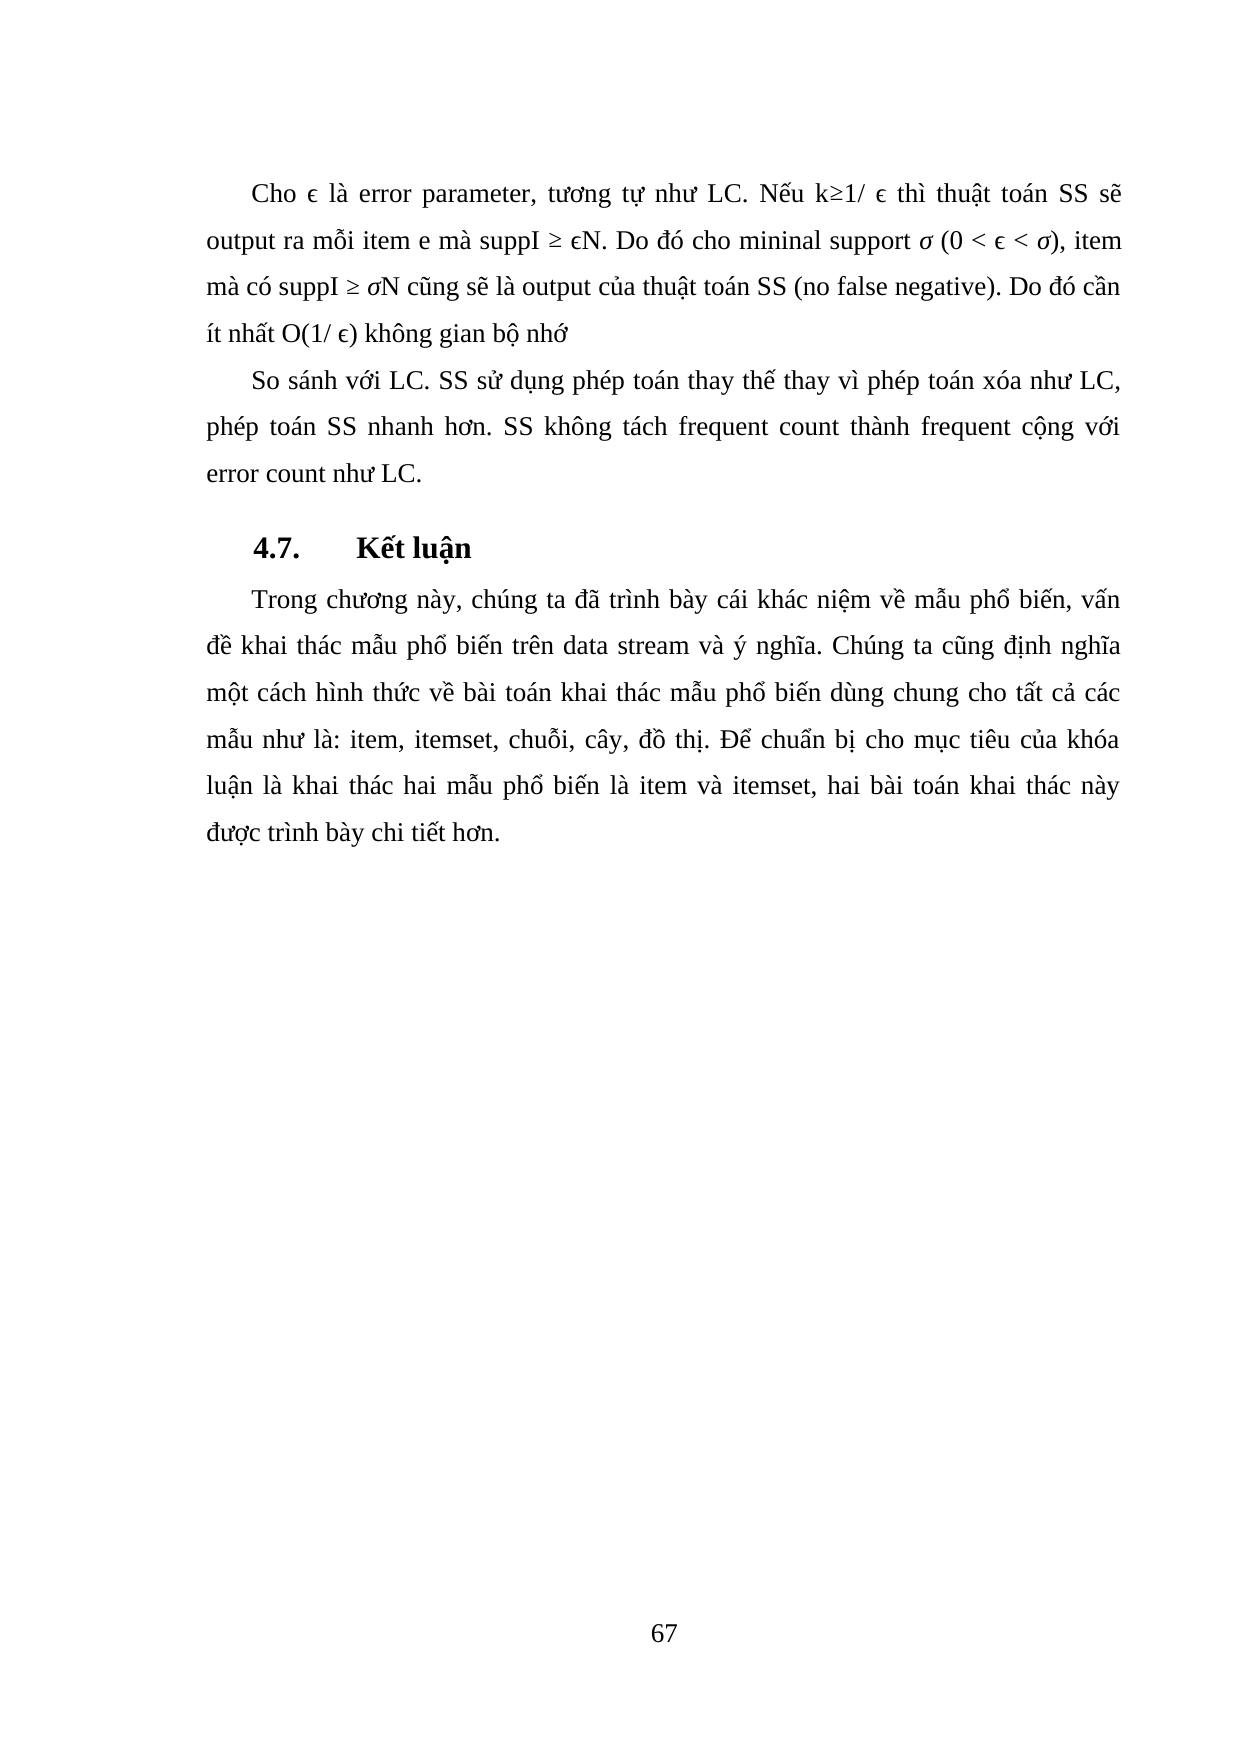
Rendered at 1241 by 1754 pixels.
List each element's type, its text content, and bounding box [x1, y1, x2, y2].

subtitle Kết luận [253, 529, 1122, 565]
text Cho ϵ là error parameter, tương tự như LC. Nếu k1/ ϵ thì thuật toán SS sẽ output ra mỗi item e mà suppI ϵN. Do đó cho mininal support σ (0 < ϵ < σ), item mà có suppI σN cũng sẽ là output của thuật toán SS (no false negative). Do đó cần ít nhất O(1/ ϵ) không gian bộ nhớ [206, 177, 1122, 348]
text Trong chương này, chúng ta đã trình bày cái khác niệm về mẫu phổ biến, vấn đề khai thác mẫu phổ biến trên data stream và ý nghĩa. Chúng ta cũng định nghĩa một cách hình thức về bài toán khai thác mẫu phổ biến dùng chung cho tất cả các mẫu như là: item, itemset, chuỗi, cây, đồ thị. Để chuẩn bị cho mục tiêu của khóa luận là khai thác hai mẫu phổ biến là item và itemset, hai bài toán khai thác này được trình bày chi tiết hơn. [206, 583, 1122, 847]
text So sánh với LC. SS sử dụng phép toán thay thế thay vì phép toán xóa như LC, phép toán SS nhanh hơn. SS không tách frequent count thành frequent cộng với error count như LC. [206, 364, 1122, 488]
